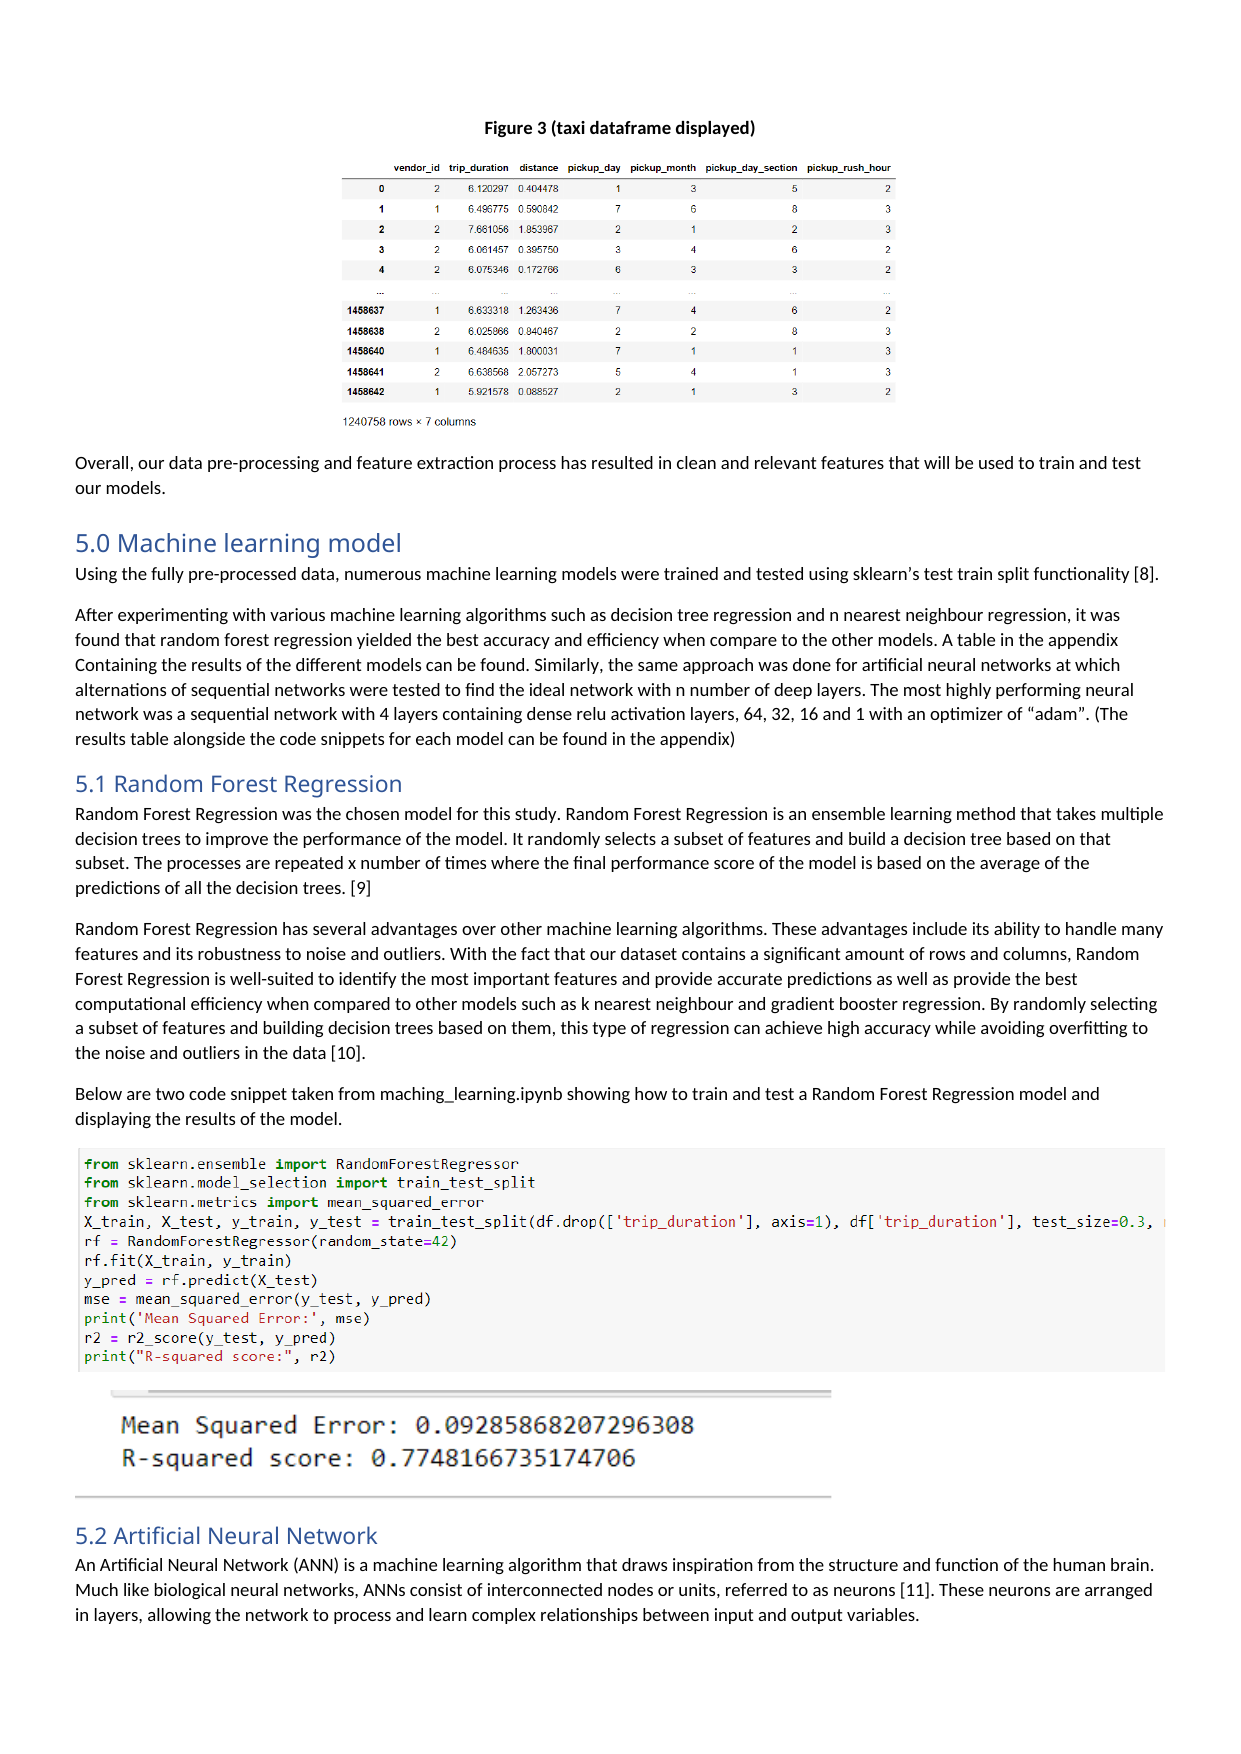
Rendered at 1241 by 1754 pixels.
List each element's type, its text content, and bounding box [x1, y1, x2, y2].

picture [75, 1148, 1166, 1372]
subtitle 5.0 Machine learning model [75, 526, 1165, 559]
text After experimenting with various machine learning algorithms such as decision tree regression and n nearest neighbour regression, it was found that random forest regression yielded the best accuracy and efficiency when compare to the other models. A table in the appendix Containing the results of the different models can be found. Similarly, the same approach was done for artificial neural networks at which alternations of sequential networks were tested to find the ideal network with n number of deep layers. The most highly performing neural network was a sequential network with 4 layers containing dense relu activation layers, 64, 32, 16 and 1 with an optimizer of “adam”. (The results table alongside the code snippets for each model can be found in the appendix) [75, 604, 1165, 750]
text An Artificial Neural Network (ANN) is a machine learning algorithm that draws inspiration from the structure and function of the human brain. Much like biological neural networks, ANNs consist of interconnected nodes or units, referred to as neurons [11]. These neurons are arranged in layers, allowing the network to process and learn complex relationships between input and output variables. [75, 1554, 1165, 1626]
subtitle 5.1 Random Forest Regression [75, 768, 1165, 800]
text Figure 3 (taxi dataframe displayed) [75, 116, 1165, 139]
text Using the fully pre-processed data, numerous machine learning models were trained and tested using sklearn’s test train split functionality [8]. [75, 562, 1165, 585]
text Overall, our data pre-processing and feature extraction process has resulted in clean and relevant features that will be used to train and test our models. [75, 451, 1165, 499]
picture [75, 1390, 832, 1501]
picture [334, 157, 906, 433]
text Random Forest Regression was the chosen model for this study. Random Forest Regression is an ensemble learning method that takes multiple decision trees to improve the performance of the model. It randomly selects a subset of features and build a decision tree based on that subset. The processes are repeated x number of times where the final performance score of the model is based on the average of the predictions of all the decision trees. [9] [75, 802, 1165, 899]
text Below are two code snippet taken from maching_learning.ipynb showing how to train and test a Random Forest Regression model and displaying the results of the model. [75, 1082, 1165, 1130]
subtitle 5.2 Artificial Neural Network [75, 1520, 1165, 1551]
text Random Forest Regression has several advantages over other machine learning algorithms. These advantages include its ability to handle many features and its robustness to noise and outliers. With the fact that our dataset contains a significant amount of rows and columns, Random Forest Regression is well-suited to identify the most important features and provide accurate predictions as well as provide the best computational efficiency when compared to other models such as k nearest neighbour and gradient booster regression. By randomly selecting a subset of features and building decision trees based on them, this type of regression can achieve high accuracy while avoiding overfitting to the noise and outliers in the data [10]. [75, 918, 1165, 1064]
